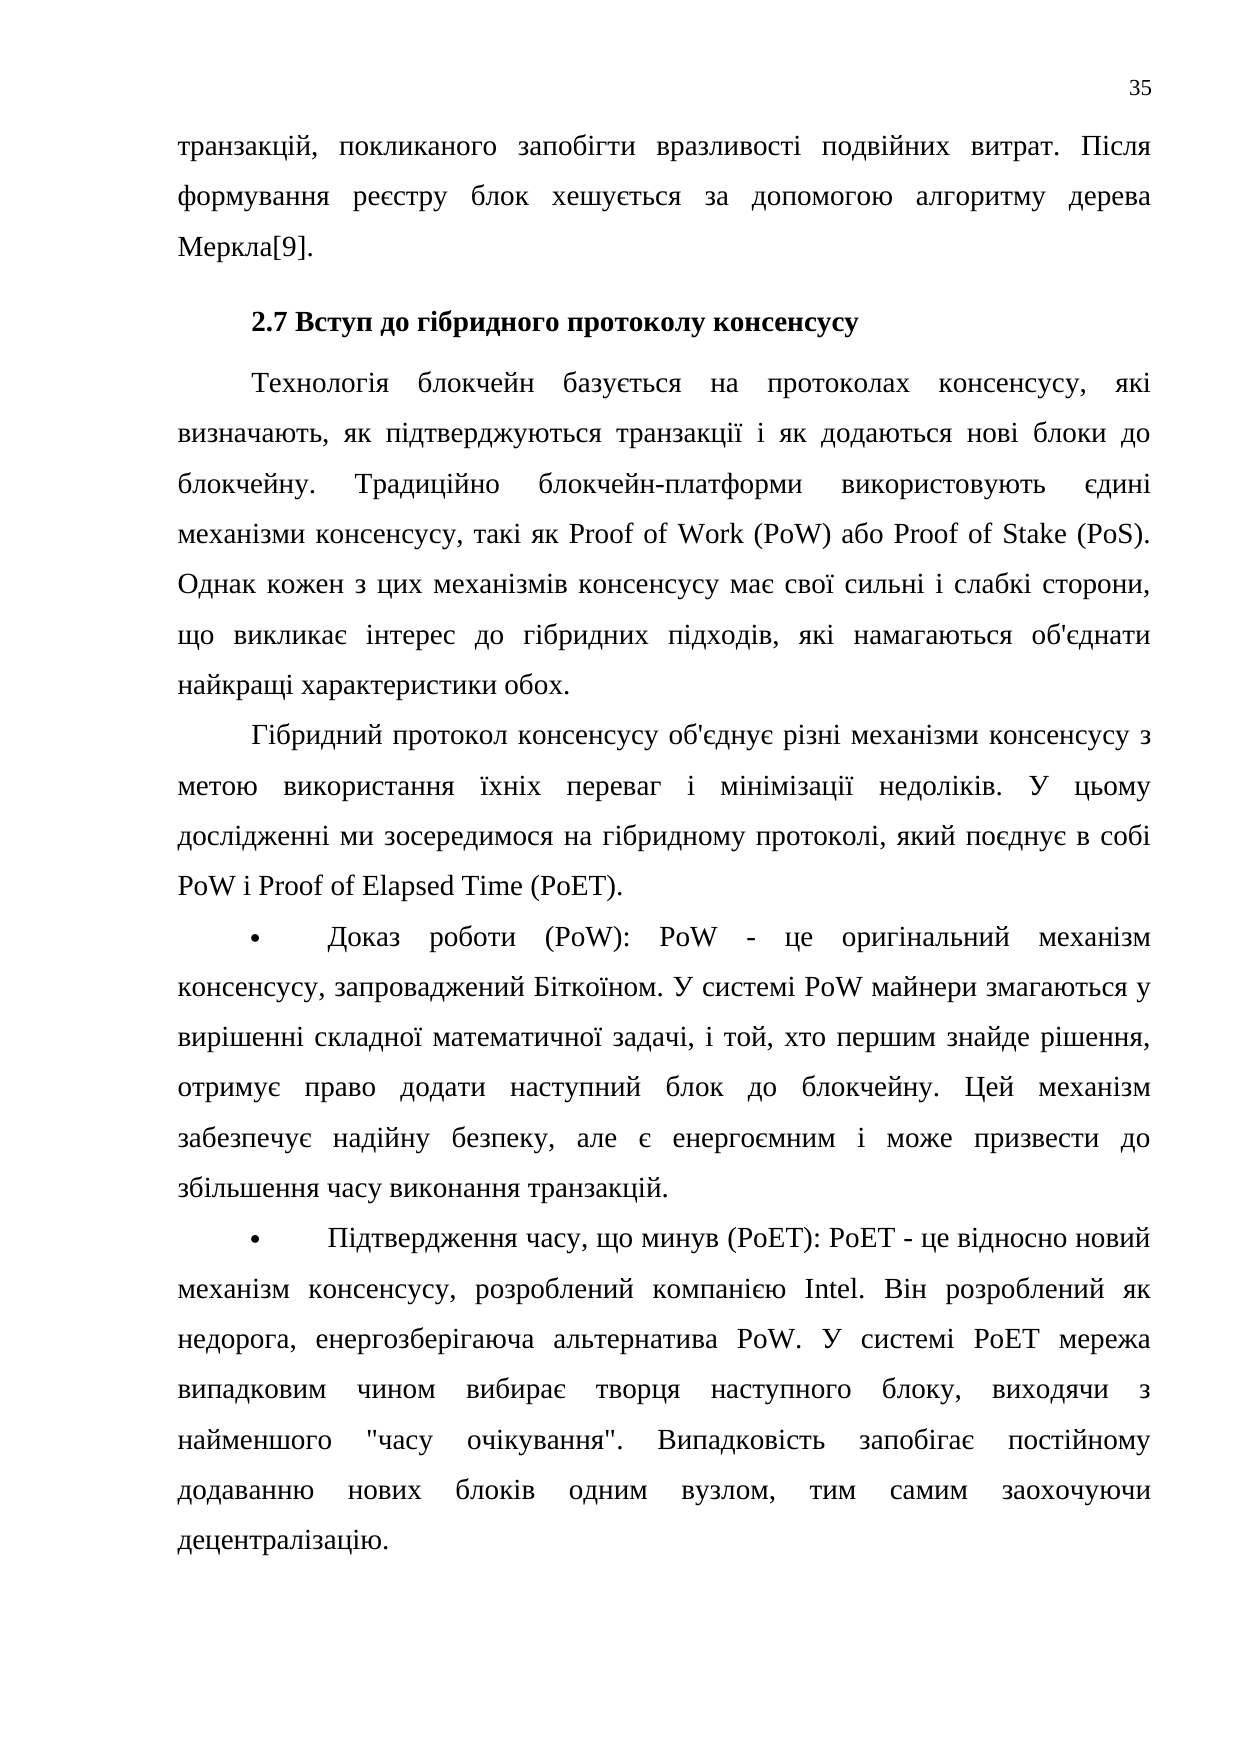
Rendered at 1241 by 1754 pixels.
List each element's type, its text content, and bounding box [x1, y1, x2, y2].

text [177, 128, 1152, 262]
text Гібридний протокол консенсусу об'єднує різні механізми консенсусу з метою використання їхніх переваг і мінімізації недоліків. У цьому дослідженні ми зосередимося на гібридному протоколі, який поєднує в собі PoW і Proof of Elapsed Time (PoET). [177, 717, 1152, 902]
list Доказ роботи (PoW): PoW - це оригінальний механізм консенсусу, запроваджений Біткоїном. У системі PoW майнери змагаються у вирішенні складної математичної задачі, і той, хто першим знайде рішення, отримує право додати наступний блок до блокчейну. Цей механізм забезпечує надійну безпеку, але є енергоємним і може призвести до збільшення часу виконання транзакцій. [177, 919, 1152, 1204]
subtitle 2.7 Вступ до гібридного протоколу консенсусу [177, 304, 1152, 338]
list Підтвердження часу, що минув (PoET): PoET - це відносно новий механізм консенсусу, розроблений компанією Intel. Він розроблений як недорога, енергозберігаюча альтернатива PoW. У системі PoET мережа випадковим чином вибирає творця наступного блоку, виходячи з найменшого "часу очікування". Випадковість запобігає постійному додаванню нових блоків одним вузлом, тим самим заохочуючи децентралізацію. [177, 1221, 1152, 1556]
text Технологія блокчейн базується на протоколах консенсусу, які визначають, як підтверджуються транзакції і як додаються нові блоки до блокчейну. Традиційно блокчейн-платформи використовують єдині механізми консенсусу, такі як Proof of Work (PoW) або Proof of Stake (PoS). Однак кожен з цих механізмів консенсусу має свої сильні і слабкі сторони, що викликає інтерес до гібридних підходів, які намагаються об'єднати найкращі характеристики обох. [177, 365, 1152, 701]
